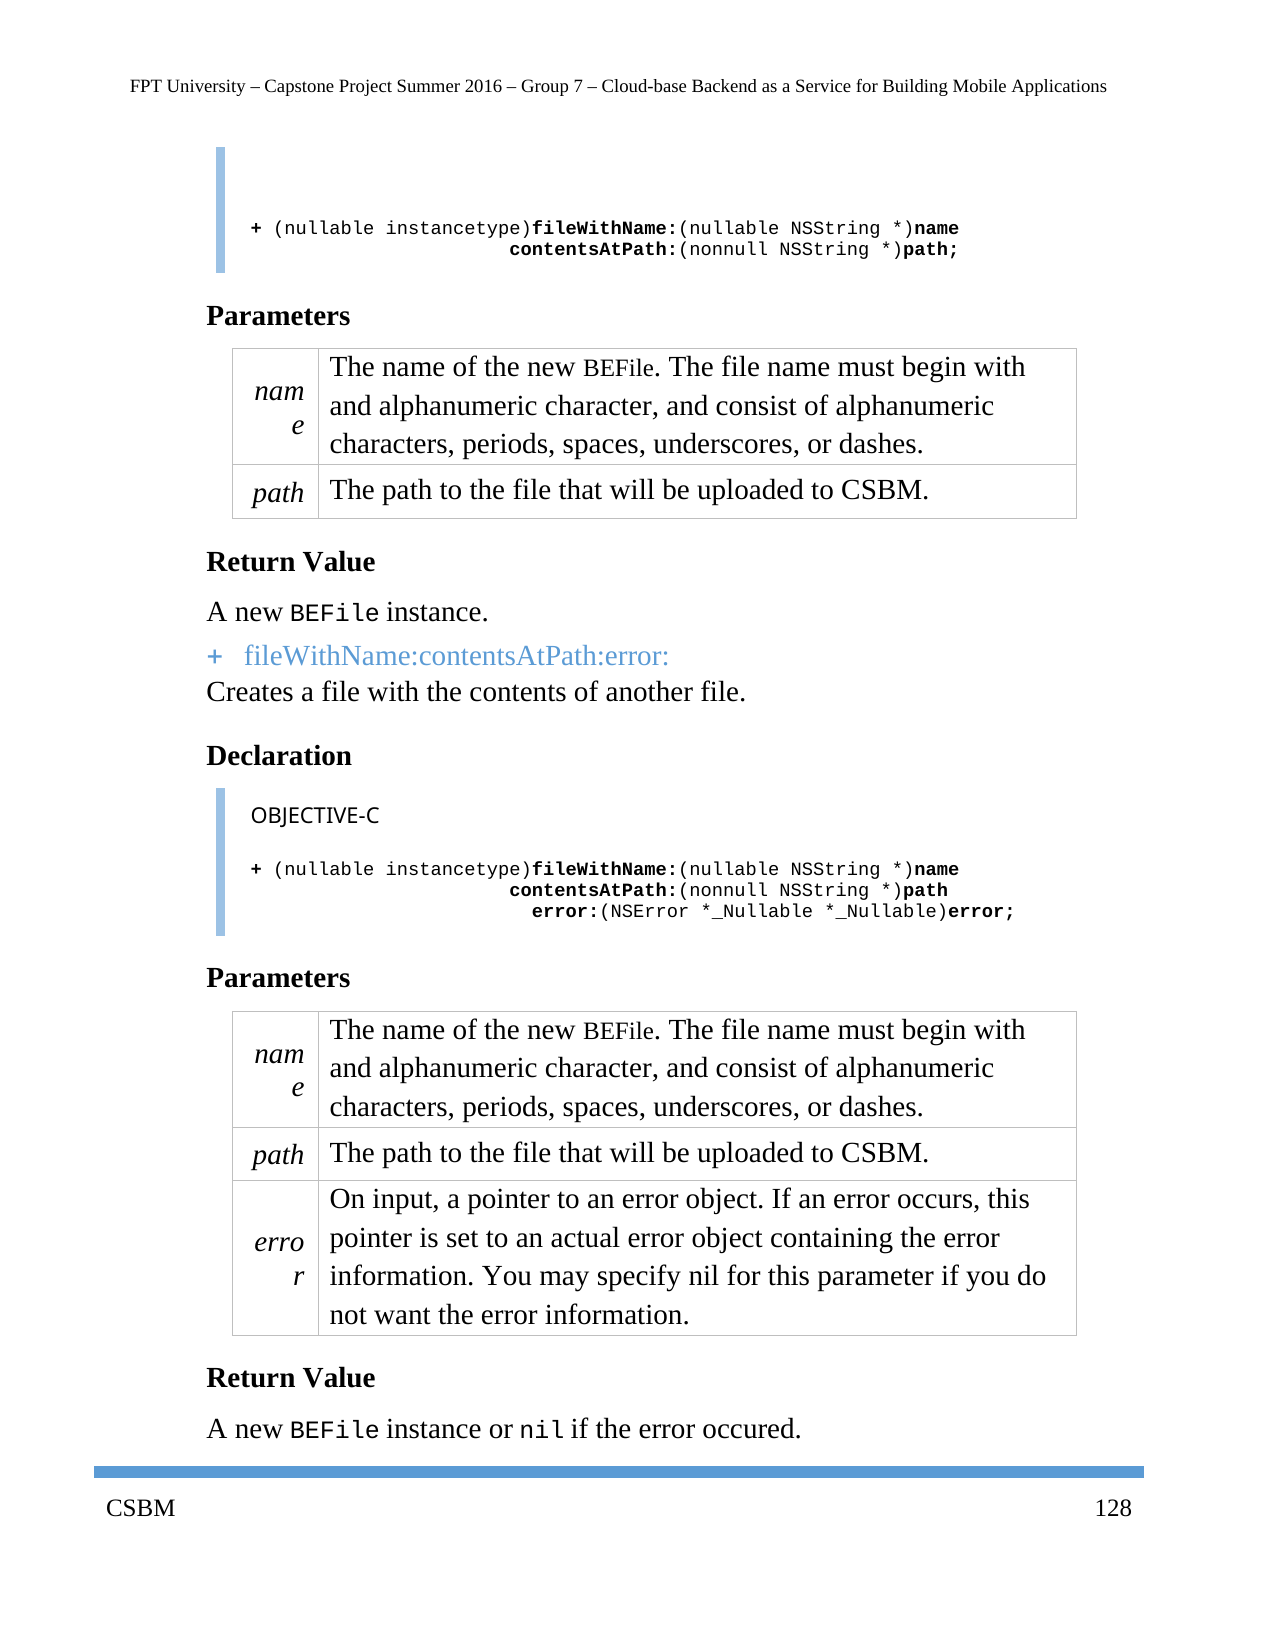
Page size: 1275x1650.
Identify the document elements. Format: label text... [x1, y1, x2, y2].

text Parameters [206, 961, 1144, 994]
text A new BEFile instance or nil if the error occured. [206, 1411, 1144, 1446]
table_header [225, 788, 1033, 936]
text Return Value [206, 544, 1144, 577]
text A new BEFile instance. [206, 594, 1144, 629]
text Parameters [206, 298, 1144, 332]
text Declaration [206, 738, 1144, 771]
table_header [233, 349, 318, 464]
subtitle fileWithName:contentsAtPath:error: [206, 638, 1144, 672]
text Creates a file with the contents of another file. [206, 674, 1144, 708]
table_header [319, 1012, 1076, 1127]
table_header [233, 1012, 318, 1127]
text Return Value [206, 1361, 1144, 1394]
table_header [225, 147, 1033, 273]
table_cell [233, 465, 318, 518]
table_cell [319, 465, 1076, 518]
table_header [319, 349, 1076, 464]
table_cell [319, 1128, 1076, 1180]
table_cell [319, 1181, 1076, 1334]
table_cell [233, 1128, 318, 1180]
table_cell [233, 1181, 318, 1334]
